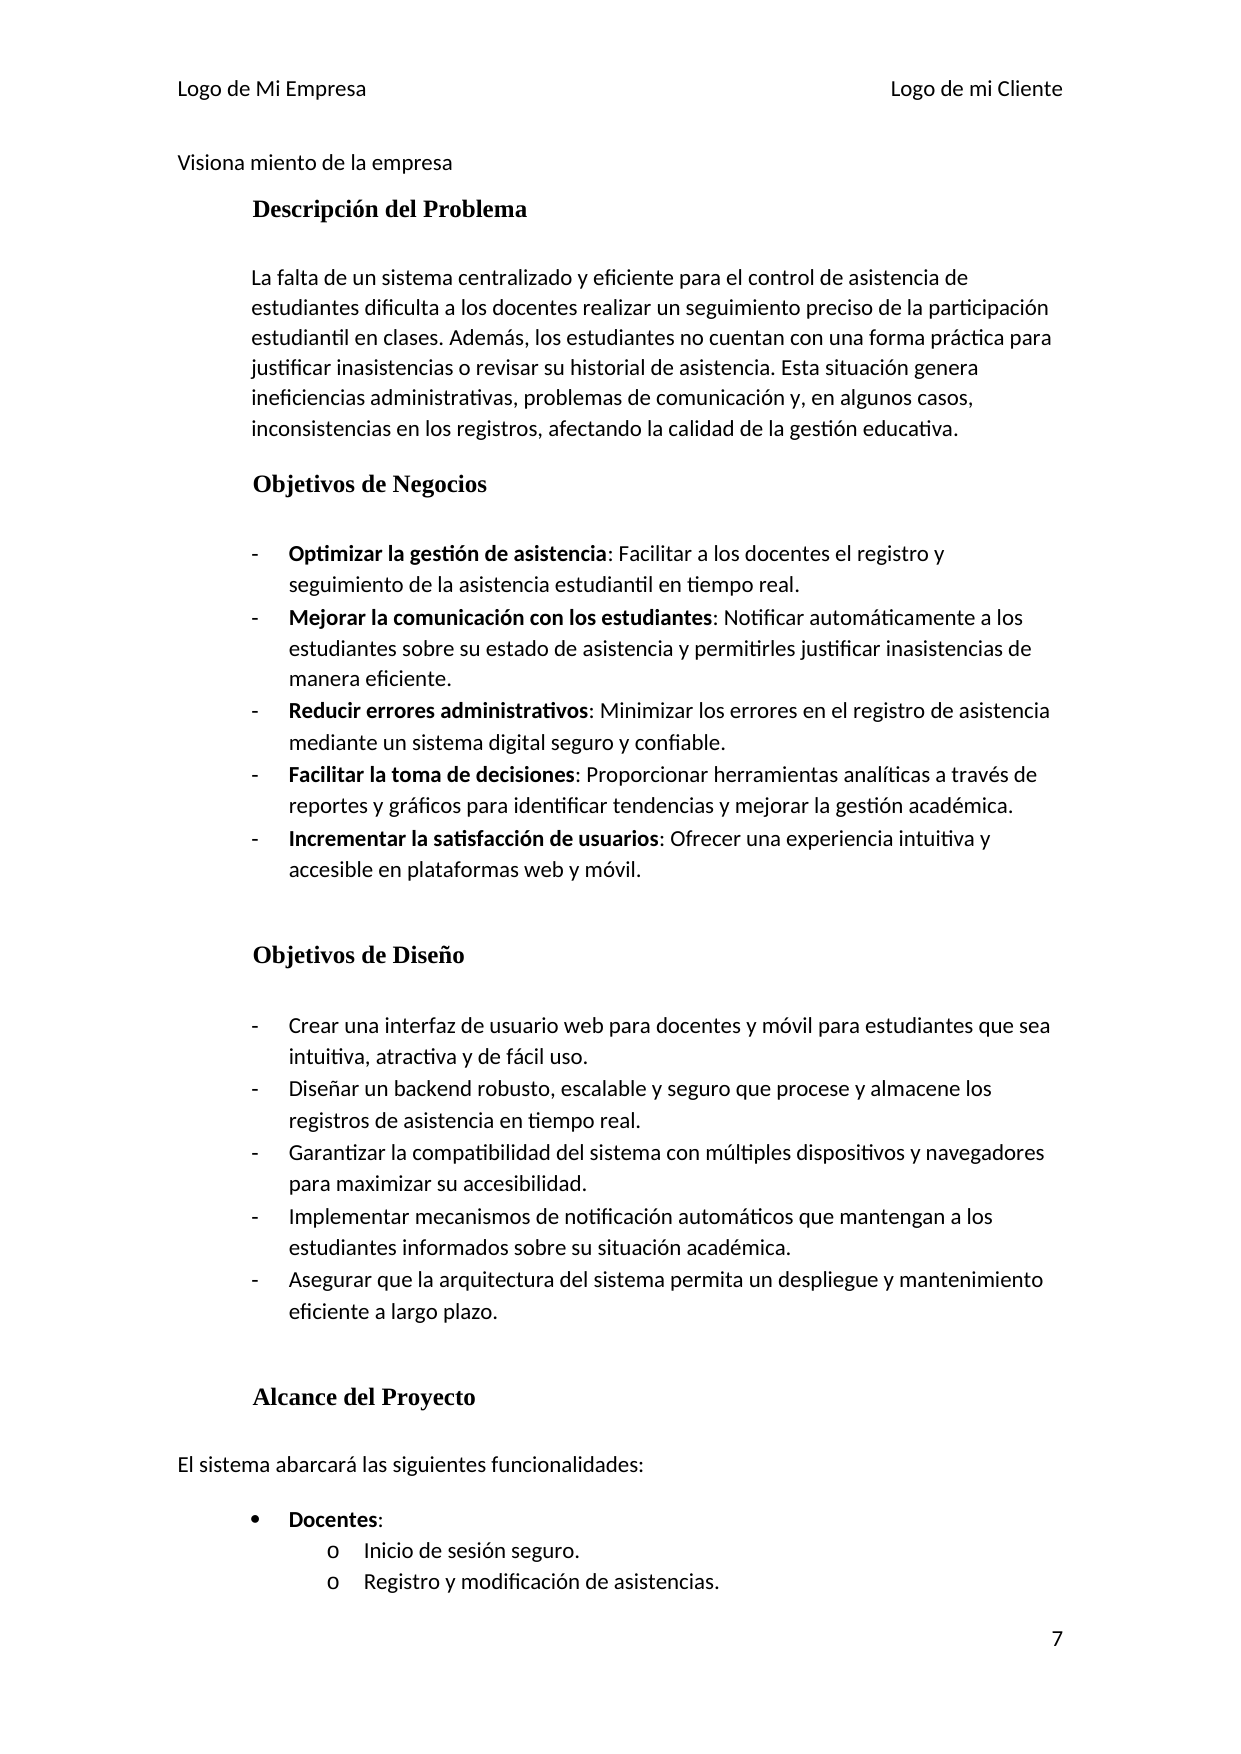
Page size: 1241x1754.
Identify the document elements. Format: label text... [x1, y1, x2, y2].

subtitle Objetivos de Negocios [252, 469, 1063, 498]
list Facilitar la toma de decisiones: Proporcionar herramientas analíticas a través de reportes y gráficos para identificar tendencias y mejorar la gestión académica. [251, 758, 1063, 819]
list Garantizar la compatibilidad del sistema con múltiples dispositivos y navegadores para maximizar su accesibilidad. [251, 1136, 1063, 1197]
text Visiona miento de la empresa [177, 148, 1063, 176]
list Diseñar un backend robusto, escalable y seguro que procese y almacene los registros de asistencia en tiempo real. [251, 1072, 1063, 1134]
list Registro y modificación de asistencias. [326, 1567, 1063, 1596]
list Inicio de sesión seguro. [326, 1536, 1063, 1565]
list Implementar mecanismos de notificación automáticos que mantengan a los estudiantes informados sobre su situación académica. [251, 1200, 1063, 1261]
list Asegurar que la arquitectura del sistema permita un despliegue y mantenimiento eficiente a largo plazo. [251, 1263, 1063, 1325]
list Optimizar la gestión de asistencia: Facilitar a los docentes el registro y seguimiento de la asistencia estudiantil en tiempo real. [251, 537, 1063, 598]
list Incrementar la satisfacción de usuarios: Ofrecer una experiencia intuitiva y accesible en plataformas web y móvil. [251, 822, 1063, 883]
list Mejorar la comunicación con los estudiantes: Notificar automáticamente a los estudiantes sobre su estado de asistencia y permitirles justificar inasistencias de manera eficiente. [251, 601, 1063, 692]
subtitle Descripción del Problema [252, 194, 1063, 223]
subtitle Objetivos de Diseño [252, 941, 1063, 969]
text La falta de un sistema centralizado y eficiente para el control de asistencia de estudiantes dificulta a los docentes realizar un seguimiento preciso de la participación estudiantil en clases. Además, los estudiantes no cuentan con una forma práctica para justificar inasistencias o revisar su historial de asistencia. Esta situación genera ineficiencias administrativas, problemas de comunicación y, en algunos casos, inconsistencias en los registros, afectando la calidad de la gestión educativa. [251, 263, 1063, 442]
list Reducir errores administrativos: Minimizar los errores en el registro de asistencia mediante un sistema digital seguro y confiable. [251, 694, 1063, 756]
text El sistema abarcará las siguientes funcionalidades: [177, 1450, 1063, 1478]
subtitle Alcance del Proyecto [252, 1382, 1063, 1411]
list Crear una interfaz de usuario web para docentes y móvil para estudiantes que sea intuitiva, atractiva y de fácil uso. [251, 1009, 1063, 1070]
list Docentes: [251, 1506, 1063, 1533]
